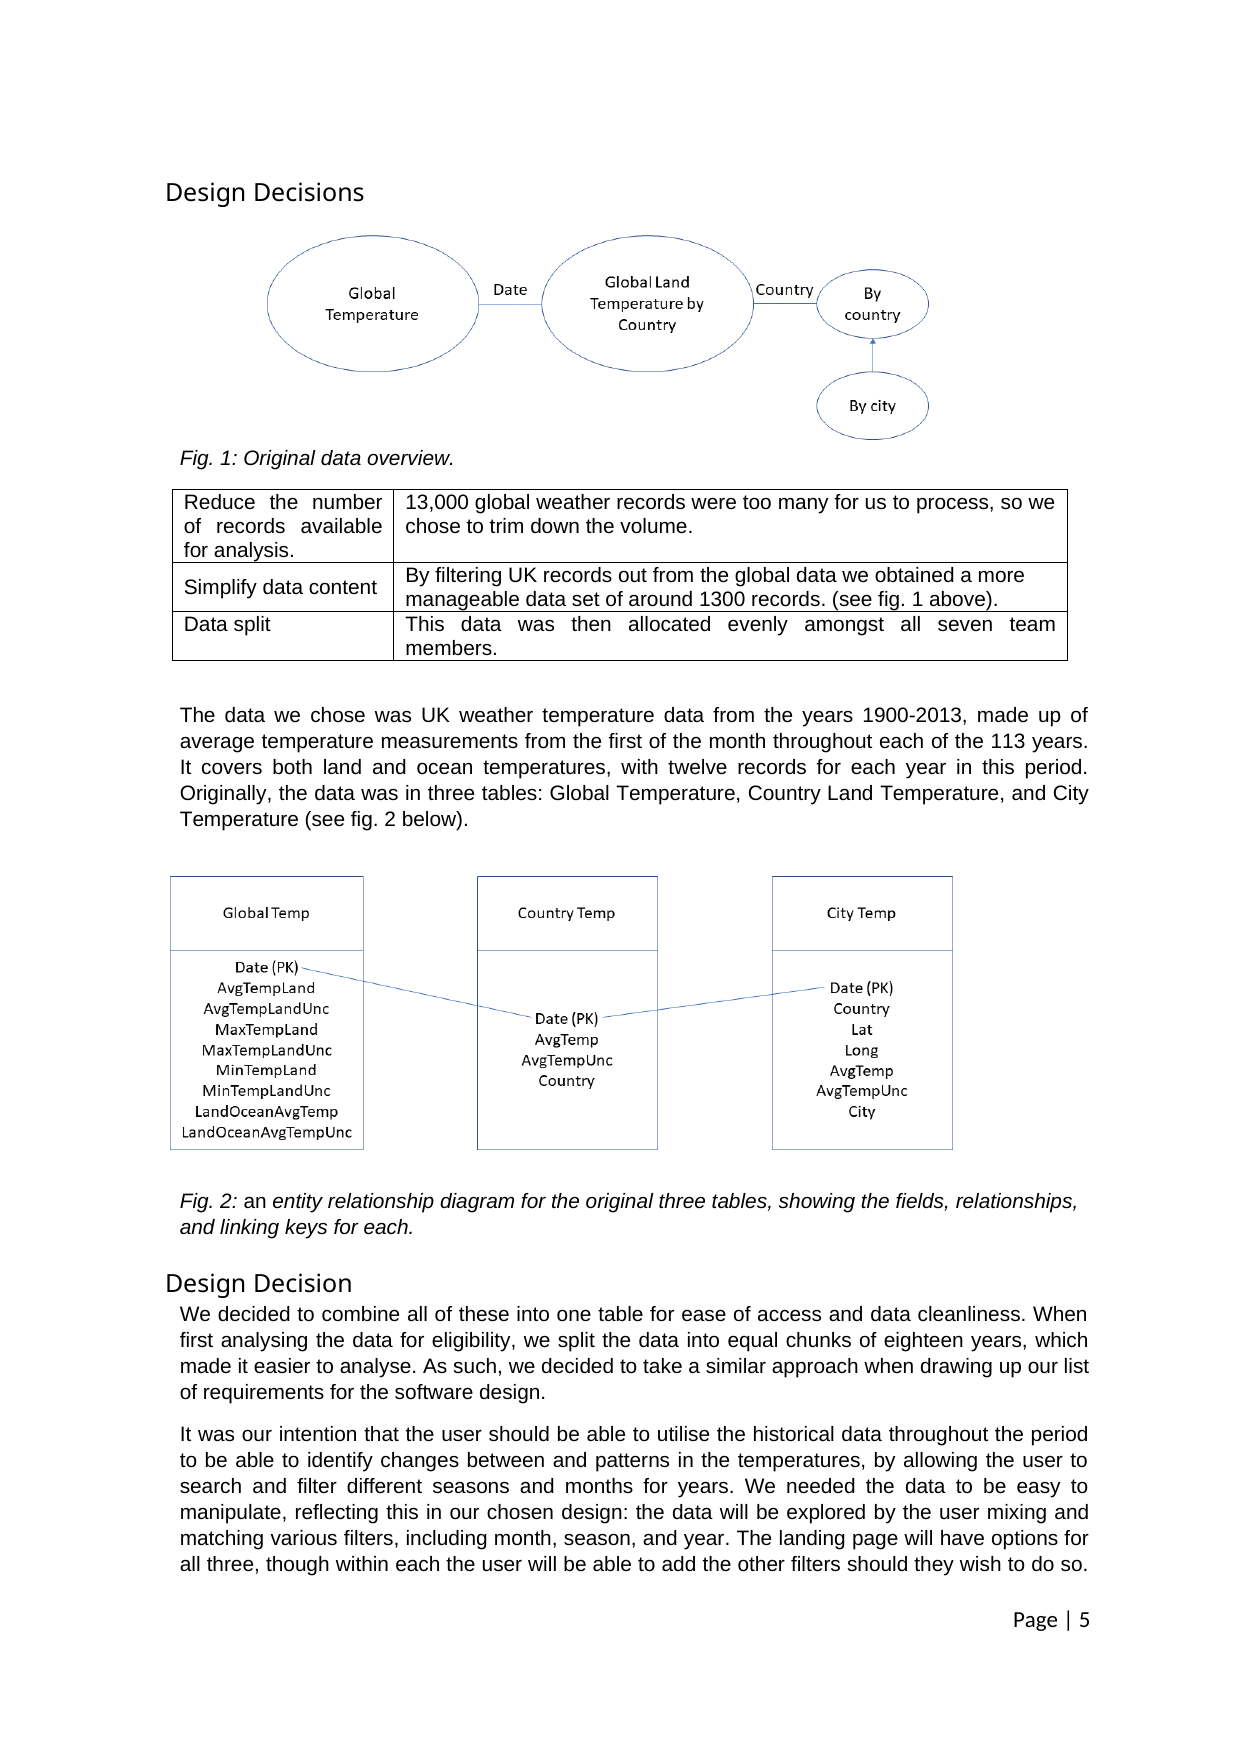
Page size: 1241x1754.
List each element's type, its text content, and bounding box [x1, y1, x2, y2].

subtitle Design Decision [165, 1266, 1090, 1299]
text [179, 1422, 1090, 1575]
table_header Reduce the number of records available for analysis. [173, 490, 393, 562]
text The data we chose was UK weather temperature data from the years 1900-2013, made up of average temperature measurements from the first of the month throughout each of the 113 years. It covers both land and ocean temperatures, with twelve records for each year in this period. Originally, the data was in three tables: Global Temperature, Country Land Temperature, and City Temperature (see fig. 2 below). [179, 703, 1090, 830]
subtitle Design Decisions [165, 175, 1090, 209]
picture [251, 218, 936, 445]
picture [161, 870, 959, 1159]
text Fig. 2: an entity relationship diagram for the original three tables, showing the fields, relationships, and linking keys for each. [179, 1189, 1090, 1239]
table_cell By filtering UK records out from the global data we obtained a more manageable data set of around 1300 records. (see fig. 1 above). [394, 563, 1067, 611]
table_cell This data was then allocated evenly amongst all seven team members. [394, 612, 1067, 659]
table_cell Data split [173, 612, 393, 659]
table_header 13,000 global weather records were too many for us to process, so we chose to trim down the volume. [394, 490, 1067, 562]
text We decided to combine all of these into one table for ease of access and data cleanliness. When first analysing the data for eligibility, we split the data into equal chunks of eighteen years, which made it easier to analyse. As such, we decided to take a similar approach when drawing up our list of requirements for the software design. [179, 1302, 1090, 1404]
text Fig. 1: Original data overview. [179, 446, 1090, 470]
table_cell Simplify data content [173, 563, 393, 611]
